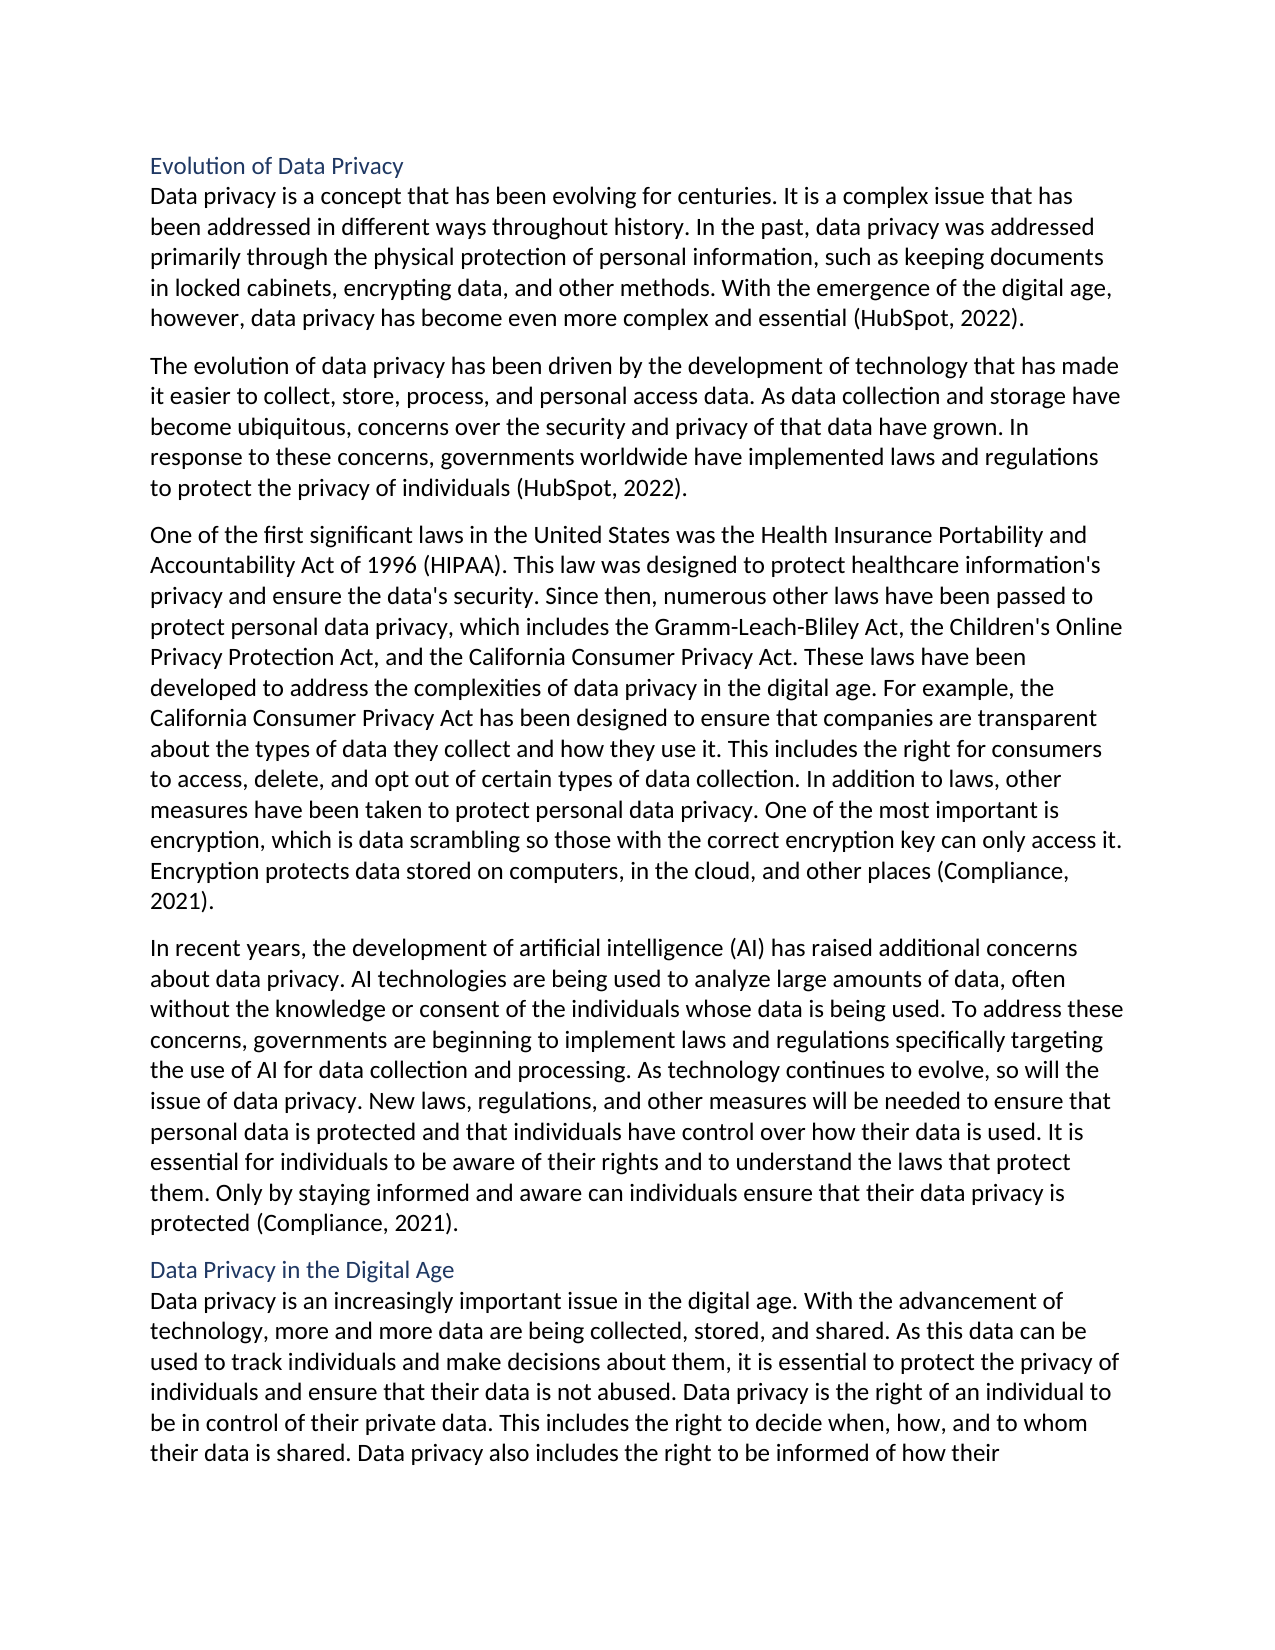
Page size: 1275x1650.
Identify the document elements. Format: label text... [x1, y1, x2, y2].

text Evolution of Data Privacy [150, 150, 1125, 181]
text In recent years, the development of artificial intelligence (AI) has raised additional concerns about data privacy. AI technologies are being used to analyze large amounts of data, often without the knowledge or consent of the individuals whose data is being used. To address these concerns, governments are beginning to implement laws and regulations specifically targeting the use of AI for data collection and processing. As technology continues to evolve, so will the issue of data privacy. New laws, regulations, and other measures will be needed to ensure that personal data is protected and that individuals have control over how their data is used. It is essential for individuals to be aware of their rights and to understand the laws that protect them. Only by staying informed and aware can individuals ensure that their data privacy is protected (Compliance, 2021). [150, 932, 1125, 1238]
text One of the first significant laws in the United States was the Health Insurance Portability and Accountability Act of 1996 (HIPAA). This law was designed to protect healthcare information's privacy and ensure the data's security. Since then, numerous other laws have been passed to protect personal data privacy, which includes the Gramm-Leach-Bliley Act, the Children's Online Privacy Protection Act, and the California Consumer Privacy Act. These laws have been developed to address the complexities of data privacy in the digital age. For example, the California Consumer Privacy Act has been designed to ensure that companies are transparent about the types of data they collect and how they use it. This includes the right for consumers to access, delete, and opt out of certain types of data collection. In addition to laws, other measures have been taken to protect personal data privacy. One of the most important is encryption, which is data scrambling so those with the correct encryption key can only access it. Encryption protects data stored on computers, in the cloud, and other places (Compliance, 2021). [150, 519, 1125, 916]
text The evolution of data privacy has been driven by the development of technology that has made it easier to collect, store, process, and personal access data. As data collection and storage have become ubiquitous, concerns over the security and privacy of that data have grown. In response to these concerns, governments worldwide have implemented laws and regulations to protect the privacy of individuals (HubSpot, 2022). [150, 350, 1125, 502]
text Data privacy is a concept that has been evolving for centuries. It is a complex issue that has been addressed in different ways throughout history. In the past, data privacy was addressed primarily through the physical protection of personal information, such as keeping documents in locked cabinets, encrypting data, and other methods. With the emergence of the digital age, however, data privacy has become even more complex and essential (HubSpot, 2022). [150, 181, 1125, 333]
text Data Privacy in the Digital Age [150, 1254, 1125, 1285]
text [150, 1285, 1125, 1468]
